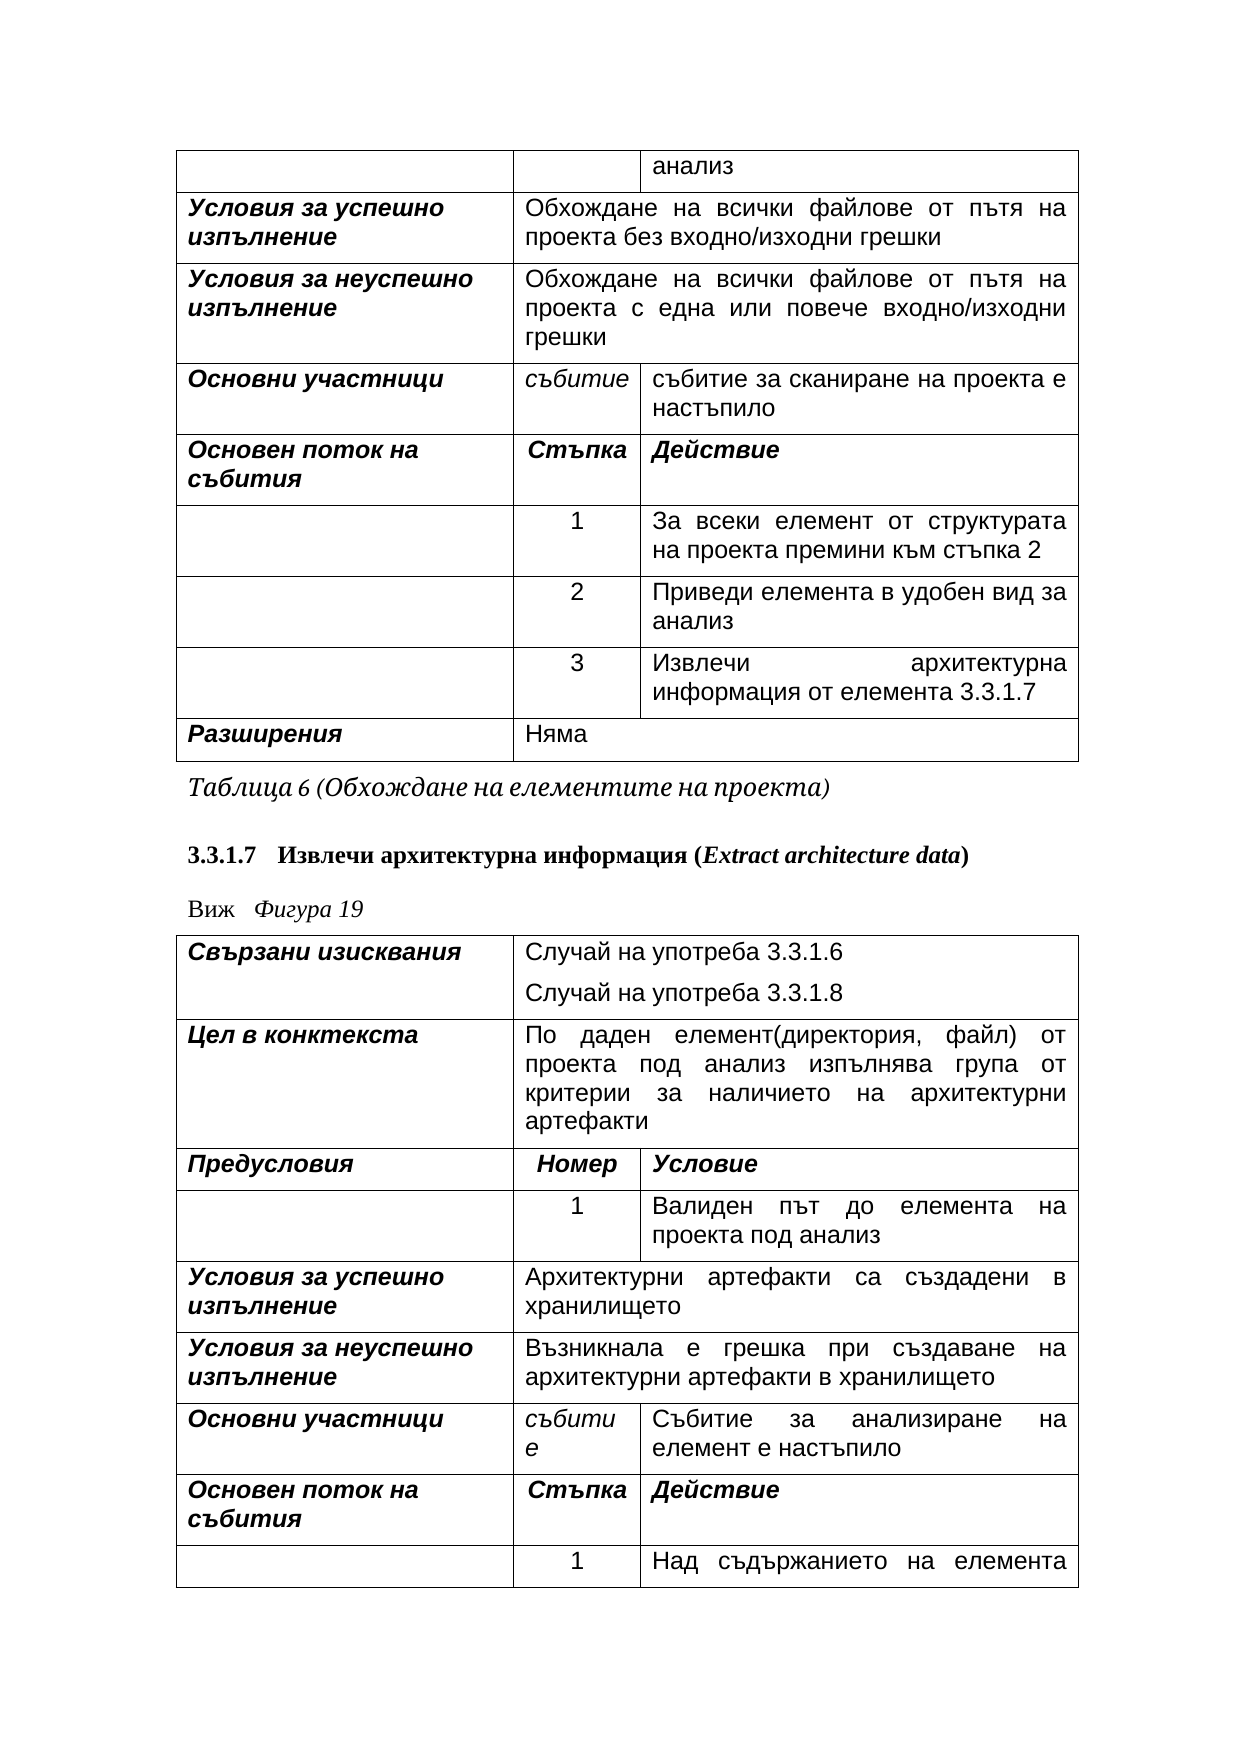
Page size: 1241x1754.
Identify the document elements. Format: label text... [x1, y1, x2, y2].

table_cell Обхождане на всички файлове от пътя на проекта с една или повече входно/изходни грешки [514, 264, 1078, 363]
table_cell Предусловия [177, 1149, 513, 1190]
table_cell [177, 648, 513, 718]
table_cell [177, 577, 513, 647]
table_cell [177, 151, 513, 192]
table_cell събитие [514, 364, 640, 434]
table_cell Разширения [177, 719, 513, 761]
table_cell Условия за успешно изпълнение [177, 193, 513, 263]
table_cell 1 [514, 1546, 640, 1587]
table_cell Възникнала е грешка при създаване на архитектурни артефакти в хранилището [514, 1333, 1078, 1403]
table_cell Стъпка [514, 435, 640, 505]
subtitle Извлечи архитектурна информация (Extract architecture data) [187, 840, 1053, 869]
table_cell Събитие за анализиране на елемент е настъпило [641, 1404, 1078, 1474]
table_cell Номер [514, 1149, 640, 1190]
text Виж Фигура 19 [187, 894, 1053, 923]
table_cell Цел в конктекста [177, 1020, 513, 1147]
table_cell [177, 1191, 513, 1261]
table_cell 1 [514, 506, 640, 576]
table_cell Валиден път до проекта под анализ [641, 151, 1078, 192]
table_cell Условия за неуспешно изпълнение [177, 264, 513, 363]
table_cell Основен поток на събития [177, 435, 513, 505]
table_cell [177, 1546, 513, 1587]
table_cell Условия за неуспешно изпълнение [177, 1333, 513, 1403]
table_cell Основни участници [177, 1404, 513, 1474]
table_cell Стъпка [514, 1475, 640, 1545]
table_cell [177, 506, 513, 576]
table_cell 1 [514, 1191, 640, 1261]
table_cell Условие [641, 1149, 1078, 1190]
table_header Свързани изисквания [177, 936, 513, 1019]
table_cell Приведи елемента в удобен вид за анализ [641, 577, 1078, 647]
table_cell Валиден път до елемента на проекта под анализ [641, 1191, 1078, 1261]
table_cell Над съдържанието на елемента изпълни подходяща група от критерии [641, 1546, 1078, 1587]
table_cell 3 [514, 648, 640, 718]
table_cell Извлечи архитектурна информация от елемента 3.3.1.7 [641, 648, 1078, 718]
table_header Случай на употреба 3.3.1.6 Случай на употреба 3.3.1.8 [514, 936, 1078, 1019]
table_cell 2 [514, 577, 640, 647]
table_cell Основен поток на събития [177, 1475, 513, 1545]
table_cell Условия за успешно изпълнение [177, 1262, 513, 1332]
table_cell събитие [514, 1404, 640, 1474]
table_cell Обхождане на всички файлове от пътя на проекта без входно/изходни грешки [514, 193, 1078, 263]
table_cell Действие [641, 1475, 1078, 1545]
table_cell Действие [641, 435, 1078, 505]
table_cell събитие за сканиране на проекта е настъпило [641, 364, 1078, 434]
table_cell За всеки елемент от структурата на проекта премини към стъпка 2 [641, 506, 1078, 576]
table_cell Основни участници [177, 364, 513, 434]
table_cell По даден елемент(директория, файл) от проекта под анализ изпълнява група от критерии за наличието на архитектурни артефакти [514, 1020, 1078, 1147]
table_cell 1 [514, 151, 640, 192]
table_cell Няма [514, 719, 1078, 761]
table_cell Архитектурни артефакти са създадени в хранилището [514, 1262, 1078, 1332]
